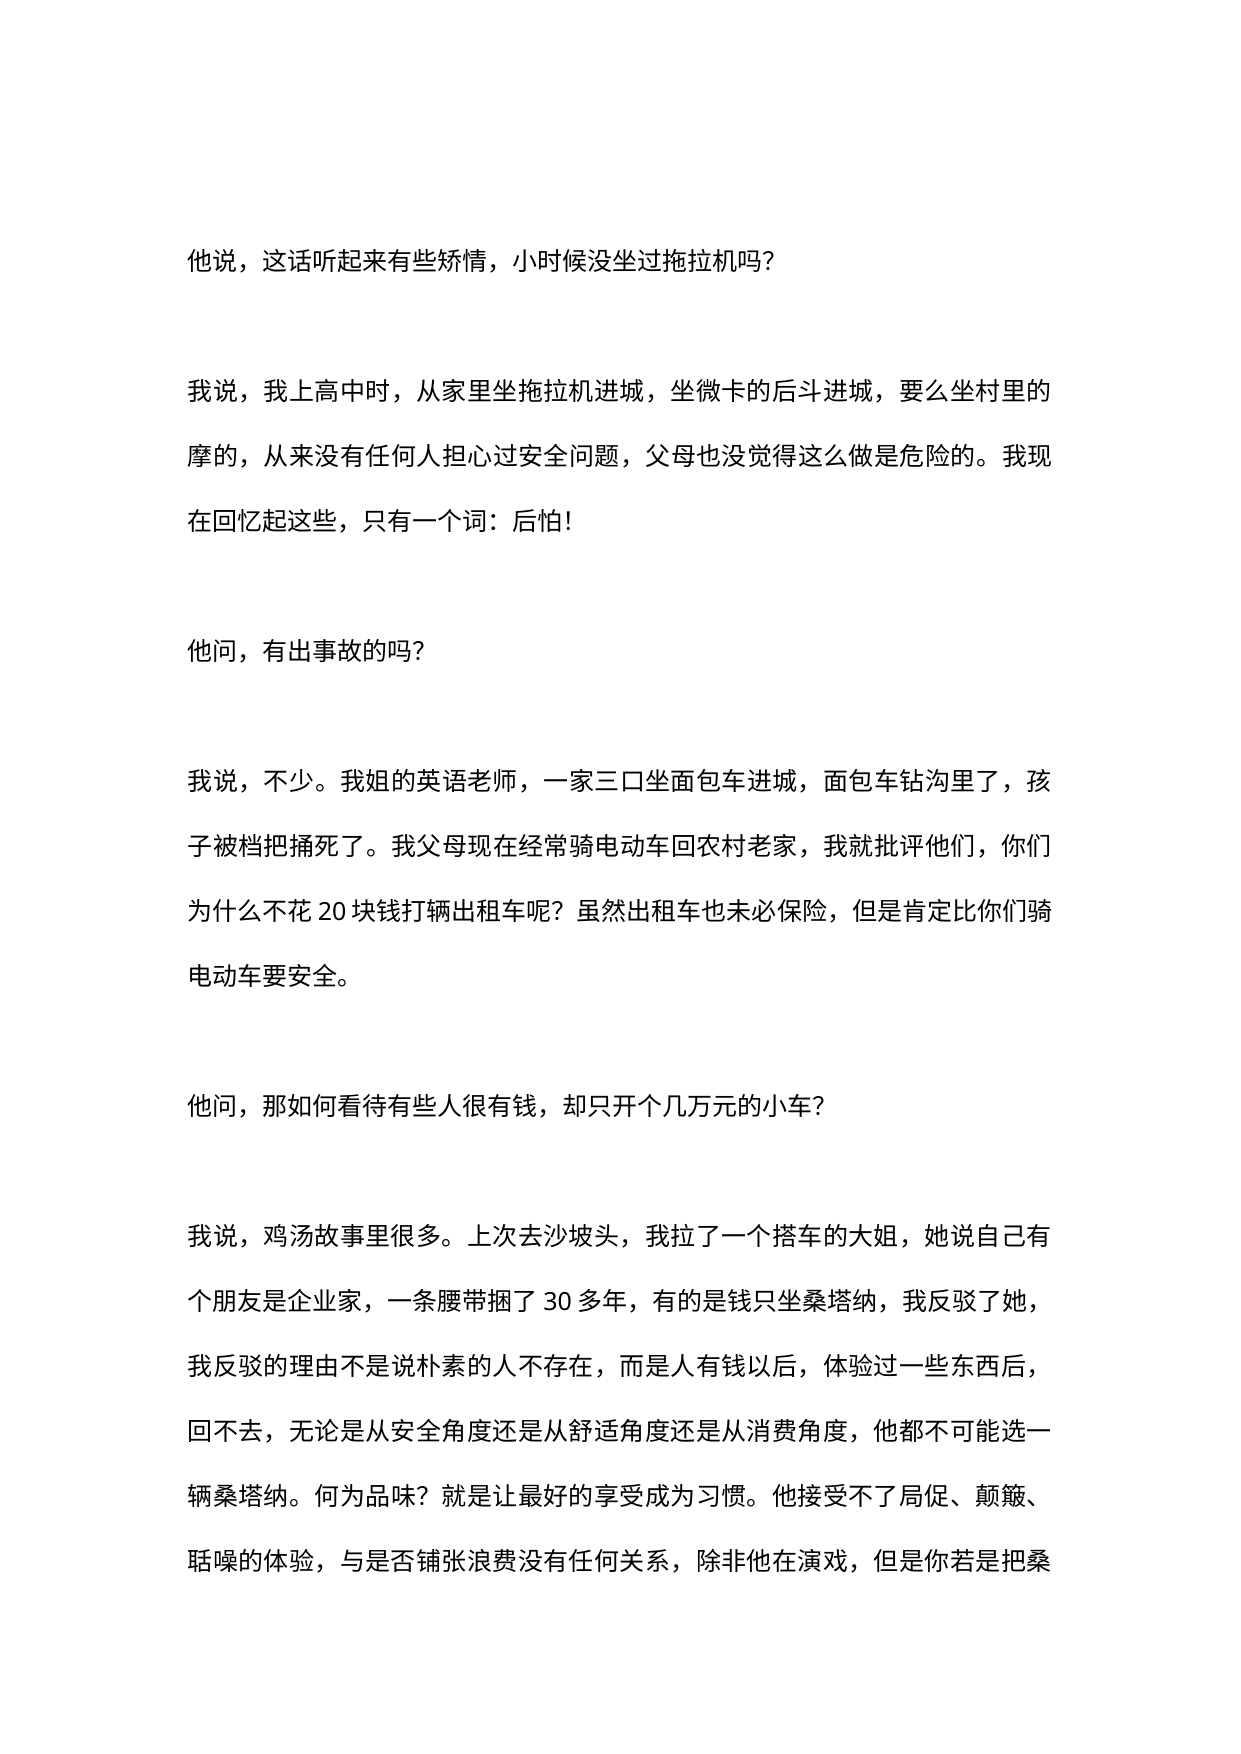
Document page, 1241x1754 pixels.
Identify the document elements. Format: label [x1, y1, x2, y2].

text [187, 162, 1053, 1592]
